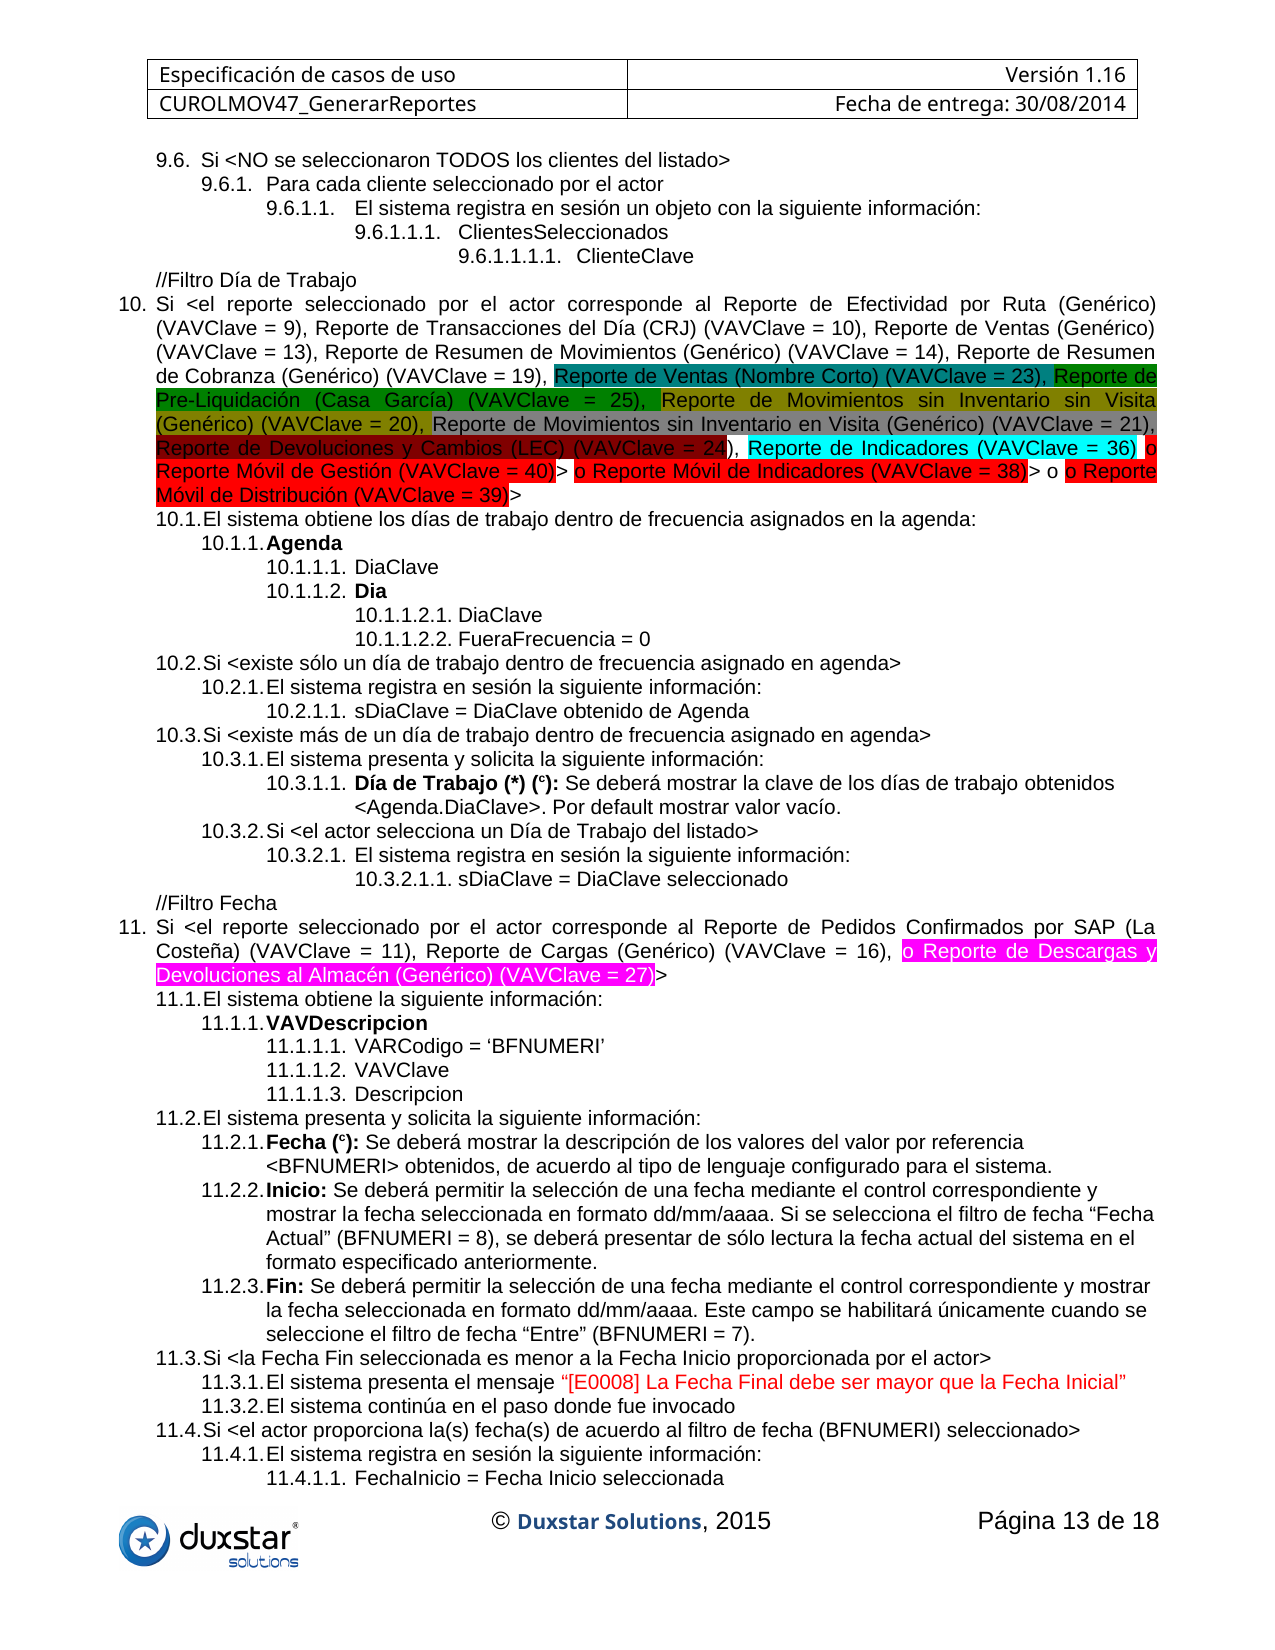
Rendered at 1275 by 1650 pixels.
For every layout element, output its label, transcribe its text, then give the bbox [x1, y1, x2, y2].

picture [118, 1506, 299, 1571]
list Dia [266, 579, 1157, 603]
list Si <existe más de un día de trabajo dentro de frecuencia asignado en agenda> [155, 723, 1157, 747]
list Si <el reporte seleccionado por el actor corresponde al Reporte de Pedidos Confirmados por SAP (La Costeña) (VAVClave = 11), Reporte de Cargas (Genérico) (VAVClave = 16), o Reporte de Descargas y Devoluciones al Almacén (Genérico) (VAVClave = 27)> [118, 914, 1157, 986]
list Si <el actor selecciona un Día de Trabajo del listado> [201, 819, 1157, 843]
list DiaClave [354, 603, 1157, 627]
list FueraFrecuencia = 0 [354, 627, 1157, 651]
list Descripcion [266, 1082, 1157, 1106]
list El sistema registra en sesión la siguiente información: [266, 843, 1157, 867]
list VAVDescripcion [201, 1010, 1157, 1034]
list ClientesSeleccionados [354, 220, 1157, 244]
list El sistema registra en sesión un objeto con la siguiente información: [266, 196, 1157, 220]
list Para cada cliente seleccionado por el actor [201, 172, 1157, 196]
list Fin: Se deberá permitir la selección de una fecha mediante el control correspondiente y mostrar la fecha seleccionada en formato dd/mm/aaaa. Este campo se habilitará únicamente cuando se seleccione el filtro de fecha “Entre” (BFNUMERI = 7). [201, 1274, 1157, 1346]
list VAVClave [266, 1058, 1157, 1082]
list Si <existe sólo un día de trabajo dentro de frecuencia asignado en agenda> [155, 651, 1157, 675]
list Agenda [201, 531, 1157, 555]
list sDiaClave = DiaClave obtenido de Agenda [266, 699, 1157, 723]
list Si <NO se seleccionaron TODOS los clientes del listado> [156, 148, 1157, 172]
list El sistema continúa en el paso donde fue invocado [201, 1394, 1157, 1418]
list DiaClave [266, 555, 1157, 579]
list El sistema registra en sesión la siguiente información: [201, 675, 1157, 699]
list El sistema registra en sesión la siguiente información: [201, 1442, 1157, 1466]
list FechaInicio = Fecha Inicio seleccionada [266, 1466, 1157, 1489]
list Fecha (c): Se deberá mostrar la descripción de los valores del valor por referencia <BFNUMERI> obtenidos, de acuerdo al tipo de lenguaje configurado para el sistema. [201, 1130, 1157, 1178]
list El sistema obtiene los días de trabajo dentro de frecuencia asignados en la agenda: [155, 507, 1157, 531]
list Si <la Fecha Fin seleccionada es menor a la Fecha Inicio proporcionada por el actor> [155, 1346, 1157, 1370]
list Si <el reporte seleccionado por el actor corresponde al Reporte de Efectividad por Ruta (Genérico) (VAVClave = 9), Reporte de Transacciones del Día (CRJ) (VAVClave = 10), Reporte de Ventas (Genérico) (VAVClave = 13), Reporte de Resumen de Movimientos (Genérico) (VAVClave = 14), Reporte de Resumen de Cobranza (Genérico) (VAVClave = 19), Reporte de Ventas (Nombre Corto) (VAVClave = 23), Reporte de Pre-Liquidación (Casa García) (VAVClave = 25), Reporte de Movimientos sin Inventario sin Visita (Genérico) (VAVClave = 20), Reporte de Movimientos sin Inventario en Visita (Genérico) (VAVClave = 21), Reporte de Devoluciones y Cambios (LEC) (VAVClave = 24), Reporte de Indicadores (VAVClave = 36) o Reporte Móvil de Gestión (VAVClave = 40)> o Reporte Móvil de Indicadores (VAVClave = 38)> o o Reporte Móvil de Distribución (VAVClave = 39)> [118, 292, 1157, 507]
list Día de Trabajo (*) (c): Se deberá mostrar la clave de los días de trabajo obtenidos <Agenda.DiaClave>. Por default mostrar valor vacío. [266, 771, 1157, 819]
list El sistema obtiene la siguiente información: [155, 986, 1157, 1010]
list //Filtro Fecha [156, 891, 1157, 914]
list //Filtro Día de Trabajo [156, 268, 1157, 292]
list El sistema presenta el mensaje “[E0008] La Fecha Final debe ser mayor que la Fecha Inicial” [201, 1370, 1157, 1394]
list VARCodigo = ‘BFNUMERI’ [266, 1034, 1157, 1058]
list El sistema presenta y solicita la siguiente información: [201, 747, 1157, 771]
list El sistema presenta y solicita la siguiente información: [155, 1106, 1157, 1130]
list Si <el actor proporciona la(s) fecha(s) de acuerdo al filtro de fecha (BFNUMERI) seleccionado> [155, 1418, 1157, 1442]
list Inicio: Se deberá permitir la selección de una fecha mediante el control correspondiente y mostrar la fecha seleccionada en formato dd/mm/aaaa. Si se selecciona el filtro de fecha “Fecha Actual” (BFNUMERI = 8), se deberá presentar de sólo lectura la fecha actual del sistema en el formato especificado anteriormente. [201, 1178, 1157, 1274]
list ClienteClave [458, 244, 1157, 268]
list sDiaClave = DiaClave seleccionado [354, 867, 1157, 891]
